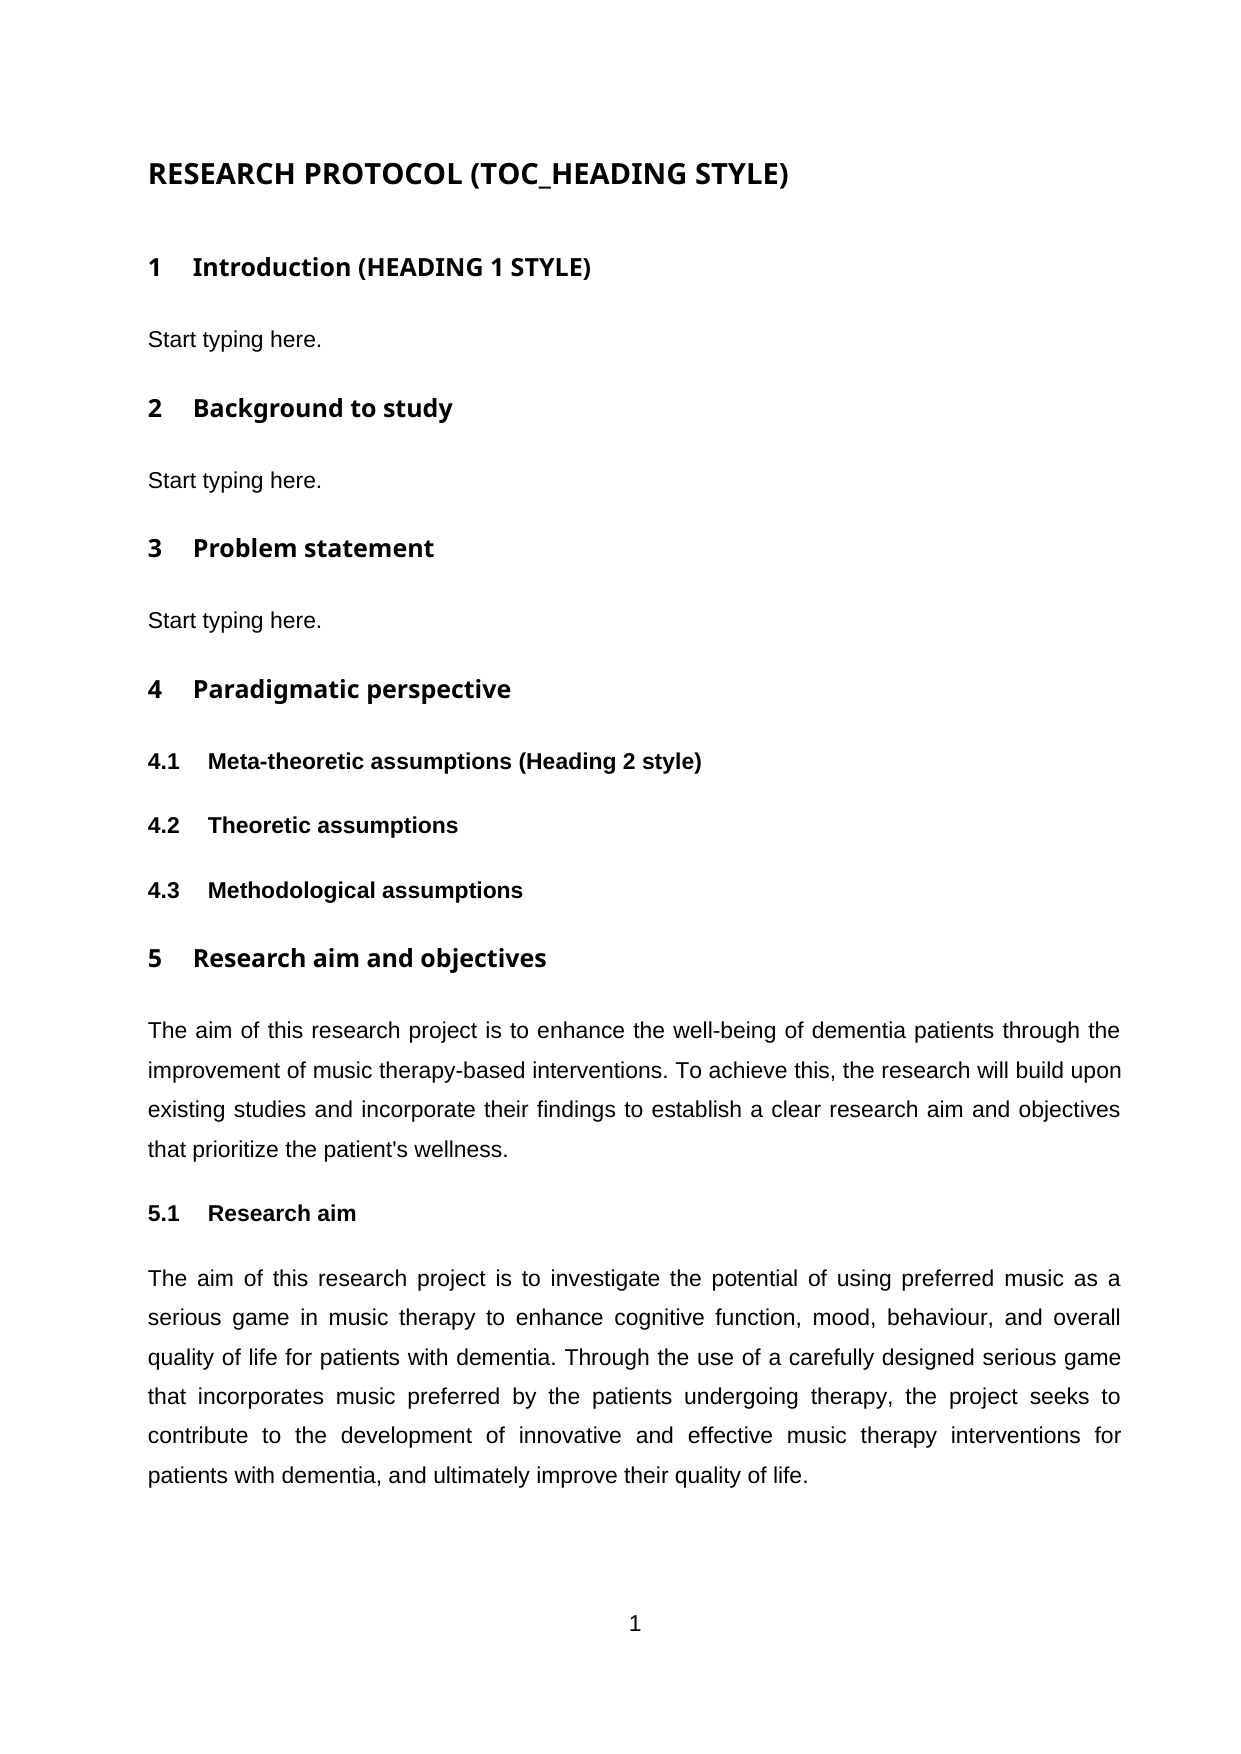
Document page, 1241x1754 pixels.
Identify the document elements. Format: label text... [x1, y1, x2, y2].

text The aim of this research project is to enhance the well-being of dementia patients through the improvement of music therapy-based interventions. To achieve this, the research will build upon existing studies and incorporate their findings to establish a clear research aim and objectives that prioritize the patient's wellness. [148, 1017, 1122, 1162]
subtitle Research aim and objectives [148, 941, 1122, 975]
text Start typing here. [148, 467, 1122, 493]
subtitle Introduction (HEADING 1 STYLE) [148, 250, 1122, 284]
subtitle RESEARCH PROTOCOL (TOC_HEADING sTYLE) [148, 153, 1122, 193]
subtitle Background to study [148, 391, 1122, 425]
subtitle Problem statement [148, 531, 1122, 565]
text Start typing here. [148, 326, 1122, 352]
subtitle Methodological assumptions [148, 877, 1122, 903]
text The aim of this research project is to investigate the potential of using preferred music as a serious game in music therapy to enhance cognitive function, mood, behaviour, and overall quality of life for patients with dementia. Through the use of a carefully designed serious game that incorporates music preferred by the patients undergoing therapy, the project seeks to contribute to the development of innovative and effective music therapy interventions for patients with dementia, and ultimately improve their quality of life. [148, 1264, 1122, 1488]
text Start typing here. [148, 607, 1122, 633]
subtitle Paradigmatic perspective [148, 672, 1122, 706]
subtitle Meta-theoretic assumptions (Heading 2 style) [148, 748, 1122, 774]
subtitle Theoretic assumptions [148, 812, 1122, 838]
subtitle Research aim [148, 1200, 1122, 1226]
